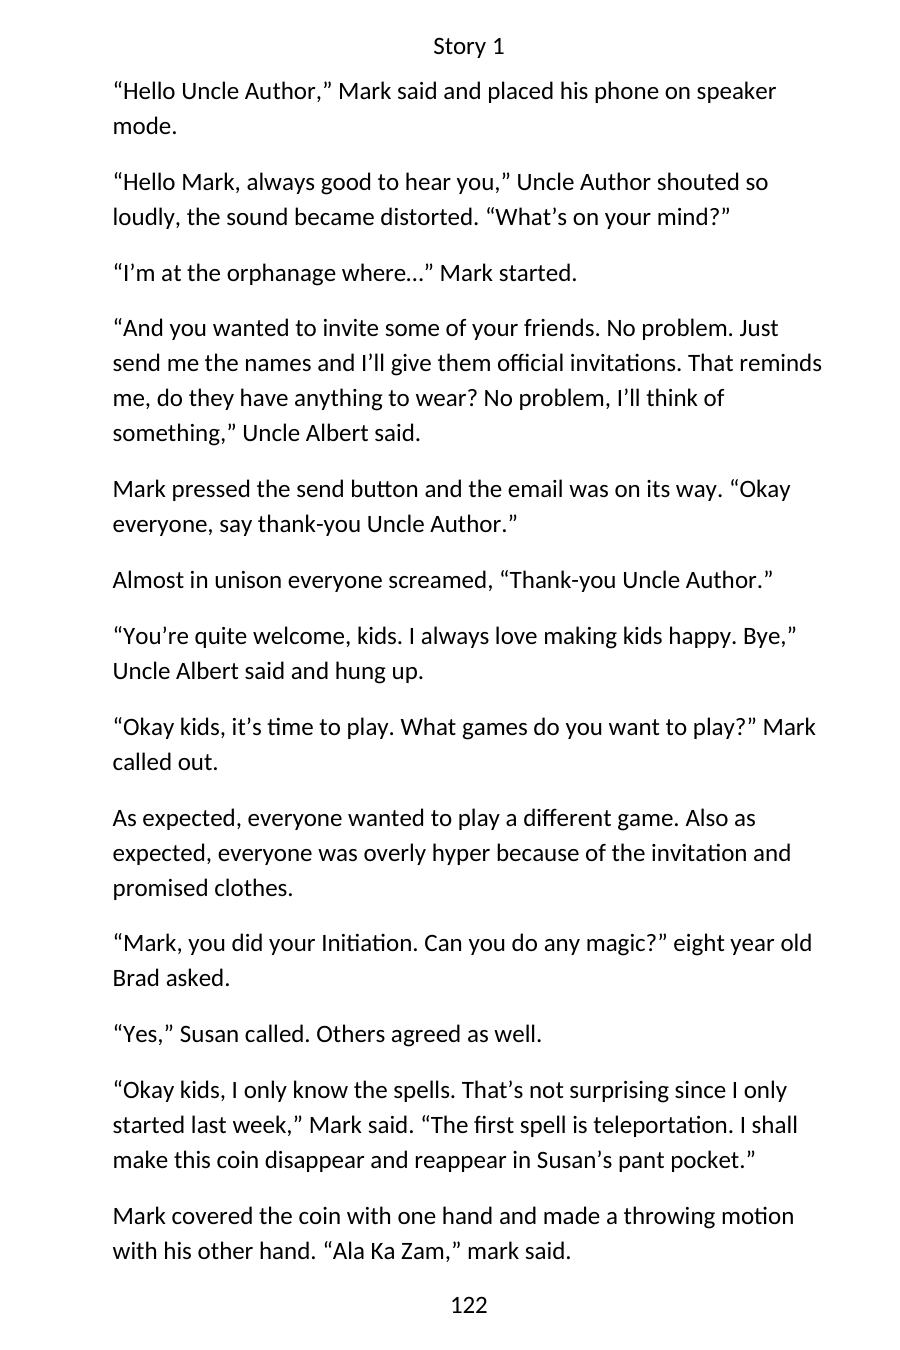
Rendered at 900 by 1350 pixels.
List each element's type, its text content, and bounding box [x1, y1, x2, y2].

text Mark covered the coin with one hand and made a throwing motion with his other hand. “Ala Ka Zam,” mark said. [112, 1200, 825, 1266]
text “Yes,” Susan called. Others agreed as well. [112, 1018, 825, 1049]
text “Okay kids, it’s time to play. What games do you want to play?” Mark called out. [112, 711, 825, 776]
text Almost in unison everyone screamed, “Thank-you Uncle Author.” [112, 564, 825, 595]
text “Okay kids, I only know the spells. That’s not surprising since I only started last week,” Mark said. “The first spell is teleportation. I shall make this coin disappear and reappear in Susan’s pant pocket.” [112, 1074, 825, 1175]
text “You’re quite welcome, kids. I always love making kids happy. Bye,” Uncle Albert said and hung up. [112, 620, 825, 686]
text As expected, everyone wanted to play a different game. Also as expected, everyone was overly hyper because of the invitation and promised clothes. [112, 802, 825, 902]
text “Mark, you did your Initiation. Can you do any magic?” eight year old Brad asked. [112, 927, 825, 993]
text “I’m at the orphanage where…” Mark started. [112, 257, 825, 287]
text “Hello Uncle Author,” Mark said and placed his phone on speaker mode. [112, 75, 825, 141]
text Mark pressed the send button and the email was on its way. “Okay everyone, say thank-you Uncle Author.” [112, 473, 825, 539]
text “Hello Mark, always good to hear you,” Uncle Author shouted so loudly, the sound became distorted. “What’s on your mind?” [112, 166, 825, 231]
text “And you wanted to invite some of your friends. No problem. Just send me the names and I’ll give them official invitations. That reminds me, do they have anything to wear? No problem, I’ll think of something,” Uncle Albert said. [112, 312, 825, 448]
